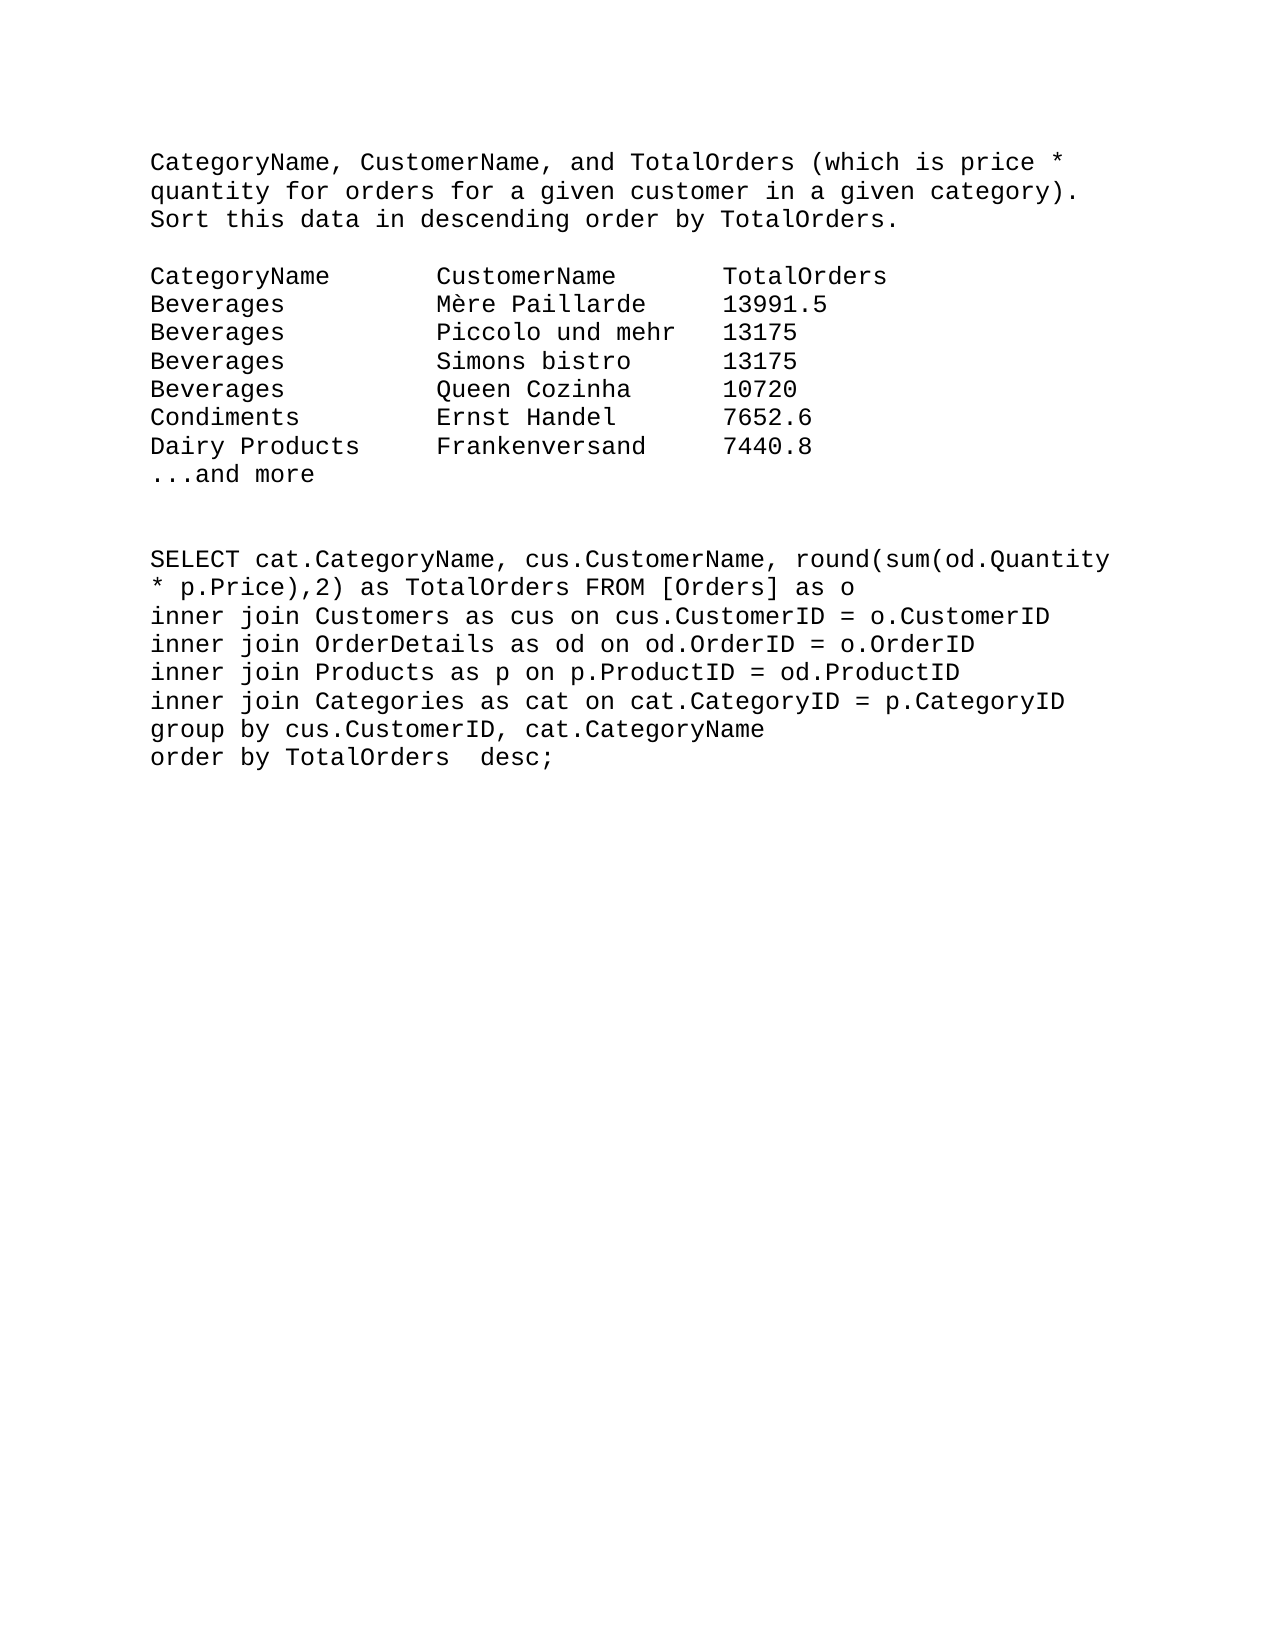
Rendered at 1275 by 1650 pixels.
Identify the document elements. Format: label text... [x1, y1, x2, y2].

text Beverages Simons bistro 13175 [150, 348, 1125, 377]
text inner join Categories as cat on cat.CategoryID = p.CategoryID [150, 688, 1125, 717]
text inner join Products as p on p.ProductID = od.ProductID [150, 660, 1125, 688]
text group by cus.CustomerID, cat.CategoryName [150, 717, 1125, 745]
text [150, 150, 1125, 235]
text Beverages Queen Cozinha 10720 [150, 377, 1125, 405]
text Condiments Ernst Handel 7652.6 [150, 405, 1125, 433]
text CategoryName CustomerName TotalOrders [150, 263, 1125, 292]
text Beverages Piccolo und mehr 13175 [150, 320, 1125, 348]
text Dairy Products Frankenversand 7440.8 [150, 433, 1125, 462]
text inner join OrderDetails as od on od.OrderID = o.OrderID [150, 632, 1125, 660]
text inner join Customers as cus on cus.CustomerID = o.CustomerID [150, 603, 1125, 632]
text SELECT cat.CategoryName, cus.CustomerName, round(sum(od.Quantity * p.Price),2) as TotalOrders FROM [Orders] as o [150, 547, 1125, 603]
text order by TotalOrders desc; [150, 745, 1125, 773]
text ...and more [150, 462, 1125, 490]
text Beverages Mère Paillarde 13991.5 [150, 292, 1125, 320]
